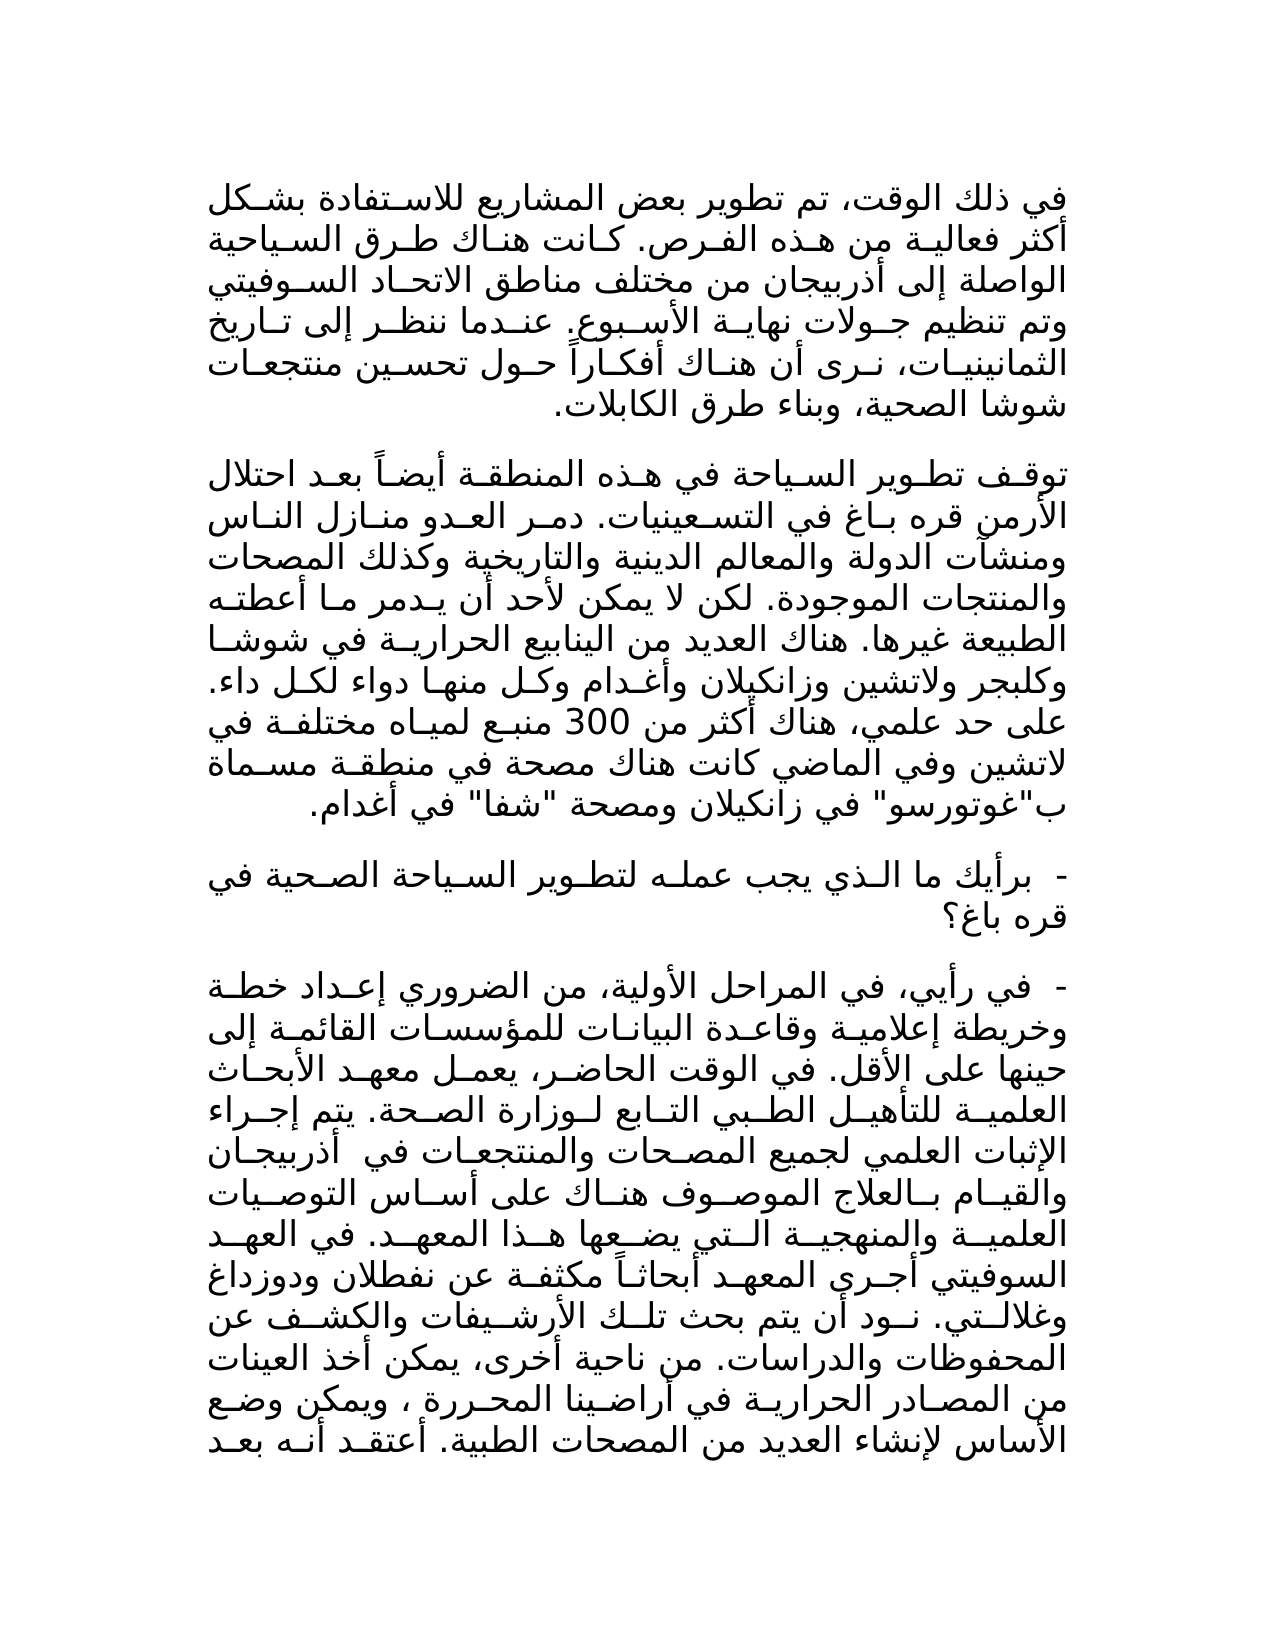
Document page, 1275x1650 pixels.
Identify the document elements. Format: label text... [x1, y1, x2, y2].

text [207, 966, 1068, 1461]
text - برأيك ما الذي يجب عمله لتطوير السياحة الصحية في قره باغ؟ [207, 854, 1068, 937]
text توقف تطوير السياحة في هذه المنطقة أيضاً بعد احتلال الأرمن قره باغ في التسعينيات. دمر العدو منازل الناس ومنشآت الدولة والمعالم الدينية والتاريخية وكذلك المصحات والمنتجات الموجودة. لكن لا يمكن لأحد أن يدمر ما أعطته الطبيعة غيرها. هناك العديد من الينابيع الحرارية في شوشا وكلبجر ولاتشين وزانكيلان وأغدام وكل منها دواء لكل داء. على حد علمي، هناك أكثر من 300 منبع لمياه مختلفة في لاتشين وفي الماضي كانت هناك مصحة في منطقة مسماة ب"غوتورسو" في زانكيلان ومصحة "شفا" في أغدام. [207, 454, 1068, 825]
text في ذلك الوقت، تم تطوير بعض المشاريع للاستفادة بشكل أكثر فعالية من هذه الفرص. كانت هناك طرق السياحية الواصلة إلى أذربيجان من مختلف مناطق الاتحاد السوفيتي وتم تنظيم جولات نهاية الأسبوع. عندما ننظر إلى تاريخ الثمانينيات، نرى أن هناك أفكاراً حول تحسين منتجعات شوشا الصحية، وبناء طرق الكابلات. [207, 177, 1068, 425]
